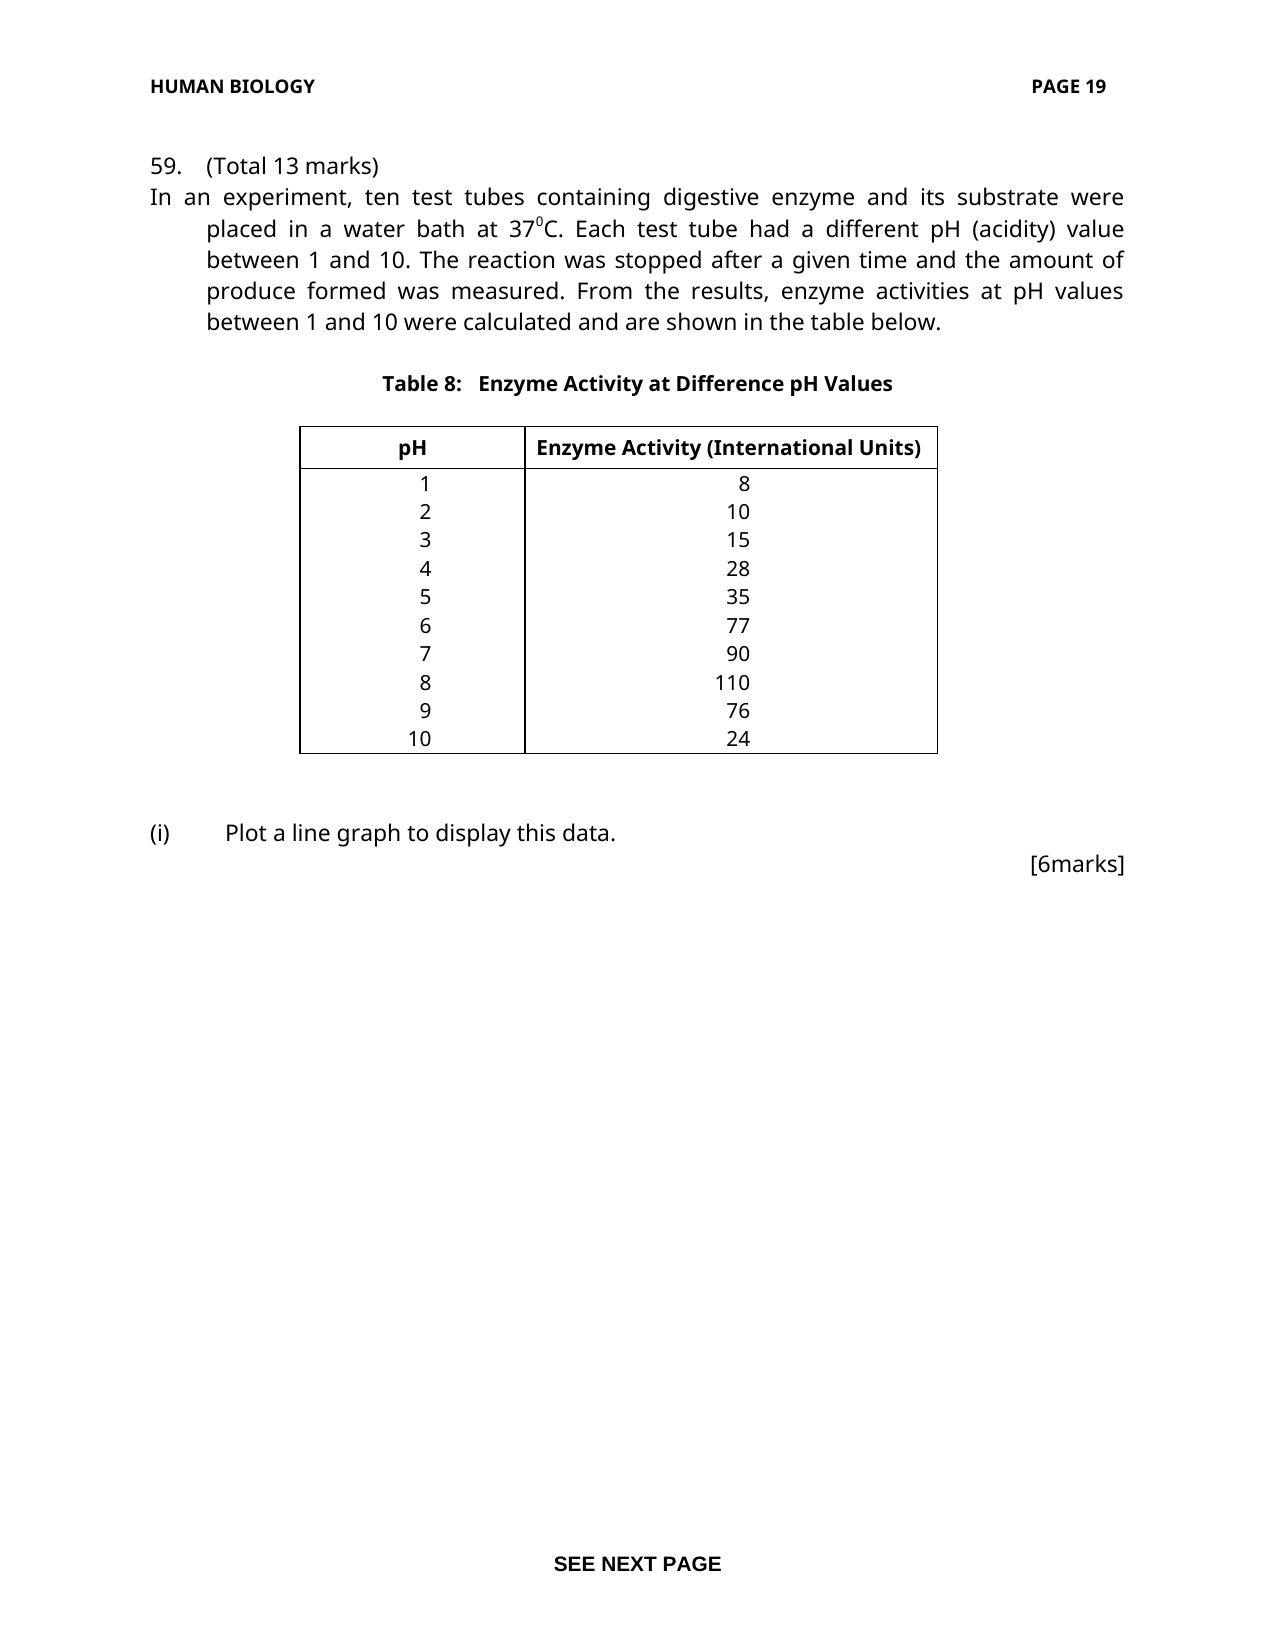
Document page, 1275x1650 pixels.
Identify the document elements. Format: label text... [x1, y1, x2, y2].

table_cell 28 [526, 554, 937, 582]
table_cell 35 [526, 583, 937, 611]
table_cell 4 [301, 554, 524, 582]
table_cell 76 [526, 696, 937, 724]
table_cell 8 [301, 668, 524, 696]
table_cell 5 [301, 583, 524, 611]
table_cell 3 [301, 526, 524, 554]
table_cell 9 [301, 696, 524, 724]
table_cell 10 [301, 725, 524, 753]
table_cell 6 [301, 611, 524, 639]
table_cell 90 [526, 639, 937, 668]
table_cell 15 [526, 526, 937, 554]
text (i) Plot a line graph to display this data. [150, 817, 1125, 848]
table_cell 2 [301, 497, 524, 526]
table_cell 24 [526, 725, 937, 753]
table_cell 110 [526, 668, 937, 696]
text [6marks] [150, 848, 1125, 879]
table_header pH [301, 427, 524, 468]
table_cell 77 [526, 611, 937, 639]
table_cell 8 [526, 469, 937, 497]
text 59. (Total 13 marks) [150, 150, 1125, 181]
table_header Enzyme Activity (International Units) [526, 427, 937, 468]
table_cell 10 [526, 497, 937, 526]
table_cell 7 [301, 639, 524, 668]
text In an experiment, ten test tubes containing digestive enzyme and its substrate were placed in a water bath at 370C. Each test tube had a different pH (acidity) value between 1 and 10. The reaction was stopped after a given time and the amount of produce formed was measured. From the results, enzyme activities at pH values between 1 and 10 were calculated and are shown in the table below. [150, 181, 1125, 337]
table_cell 1 [301, 469, 524, 497]
text Table 8: Enzyme Activity at Difference pH Values [150, 369, 1125, 397]
